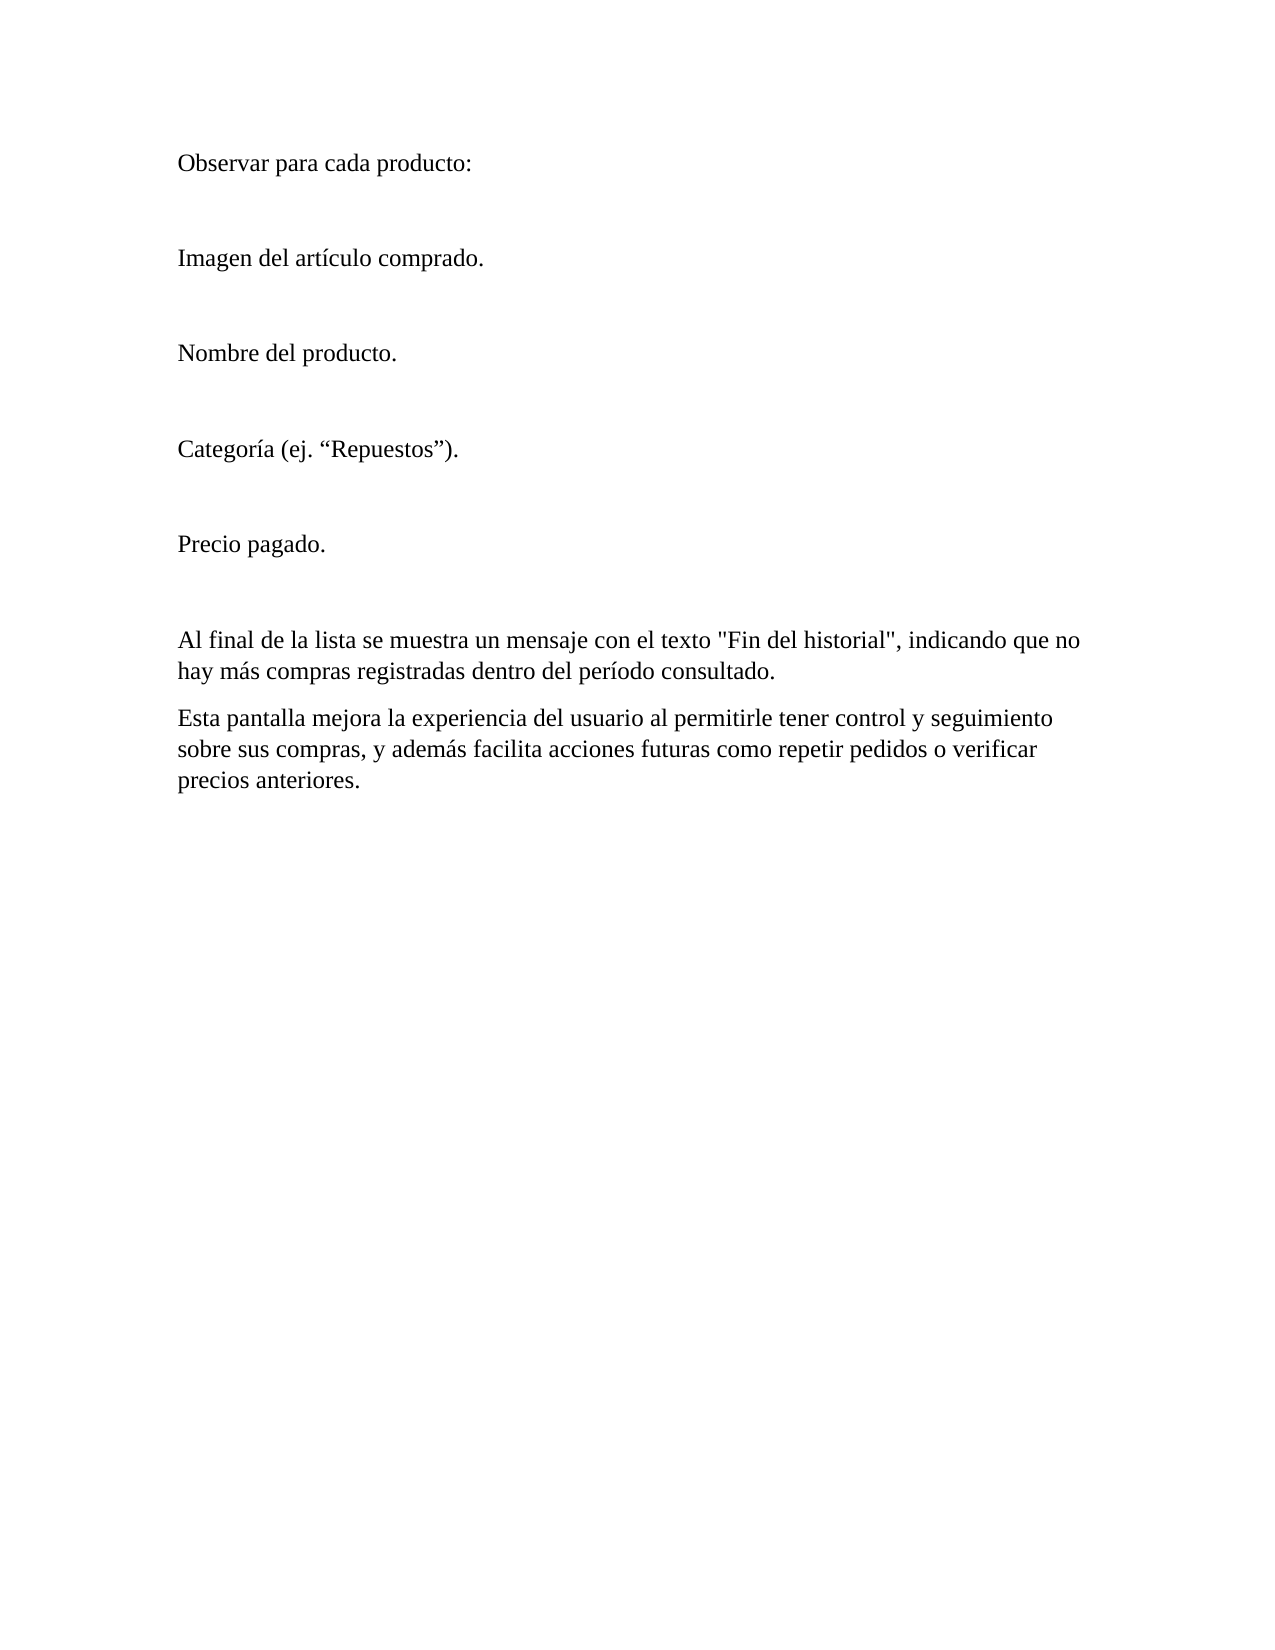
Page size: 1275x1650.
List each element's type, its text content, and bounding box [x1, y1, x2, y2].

text Categoría (ej. “Repuestos”). [177, 434, 1098, 463]
text Observar para cada producto: [177, 148, 1098, 176]
text Imagen del artículo comprado. [177, 243, 1098, 272]
text Nombre del producto. [177, 338, 1098, 367]
text Esta pantalla mejora la experiencia del usuario al permitirle tener control y seguimiento sobre sus compras, y además facilita acciones futuras como repetir pedidos o verificar precios anteriores. [177, 703, 1098, 794]
text Precio pagado. [177, 529, 1098, 558]
text Al final de la lista se muestra un mensaje con el texto "Fin del historial", indicando que no hay más compras registradas dentro del período consultado. [177, 625, 1098, 684]
